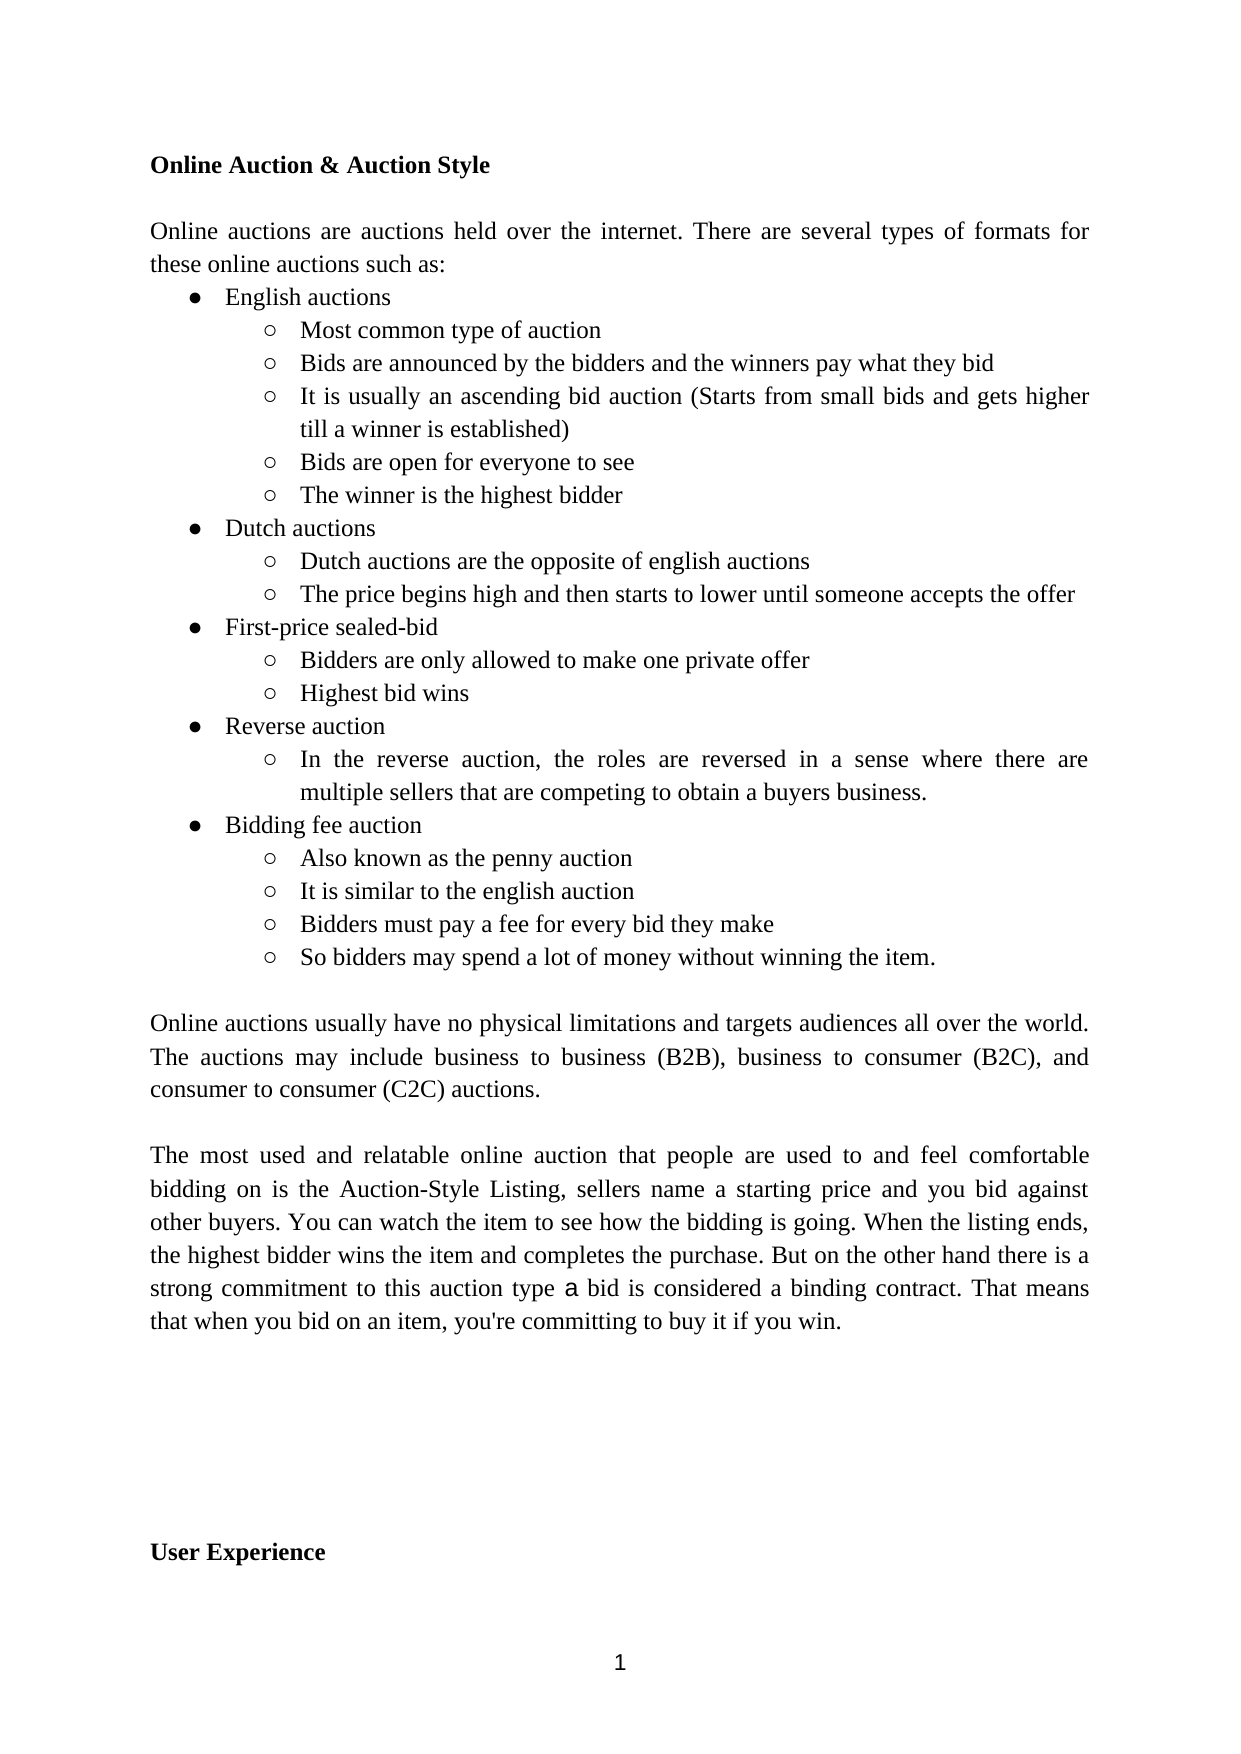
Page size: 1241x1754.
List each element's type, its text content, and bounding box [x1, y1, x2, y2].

list It is usually an ascending bid auction (Starts from small bids and gets higher till a winner is established) [262, 381, 1090, 443]
list First-price sealed-bid [187, 612, 1090, 641]
list Bids are open for everyone to see [262, 447, 1090, 476]
list Reverse auction [187, 711, 1090, 740]
list In the reverse auction, the roles are reversed in a sense where there are multiple sellers that are competing to obtain a buyers business. [262, 744, 1090, 806]
list Bidding fee auction [187, 810, 1090, 839]
list English auctions [187, 282, 1090, 311]
text Online auctions are auctions held over the internet. There are several types of formats for these online auctions such as: [150, 216, 1090, 278]
text Online Auction & Auction Style [150, 150, 1090, 179]
list Bidders are only allowed to make one private offer [262, 645, 1090, 674]
list The price begins high and then starts to lower until someone accepts the offer [262, 579, 1090, 608]
text The most used and relatable online auction that people are used to and feel comfortable bidding on is the Auction-Style Listing, sellers name a starting price and you bid against other buyers. You can watch the item to see how the bidding is going. When the listing ends, the highest bidder wins the item and completes the purchase. But on the other hand there is a strong commitment to this auction type a bid is considered a binding contract. That means that when you bid on an item, you're committing to buy it if you win. [150, 1141, 1090, 1334]
list Dutch auctions are the opposite of english auctions [262, 546, 1090, 575]
list Highest bid wins [262, 678, 1090, 707]
list Also known as the penny auction [262, 843, 1090, 872]
list So bidders may spend a lot of money without winning the item. [262, 942, 1090, 971]
list It is similar to the english auction [262, 876, 1090, 905]
list Dutch auctions [187, 513, 1090, 542]
text Online auctions usually have no physical limitations and targets audiences all over the world. The auctions may include business to business (B2B), business to consumer (B2C), and consumer to consumer (C2C) auctions. [150, 1008, 1090, 1103]
list Bids are announced by the bidders and the winners pay what they bid [262, 348, 1090, 377]
text User Experience [150, 1537, 1090, 1566]
list Bidders must pay a fee for every bid they make [262, 909, 1090, 938]
list Most common type of auction [262, 315, 1090, 344]
list The winner is the highest bidder [262, 480, 1090, 509]
